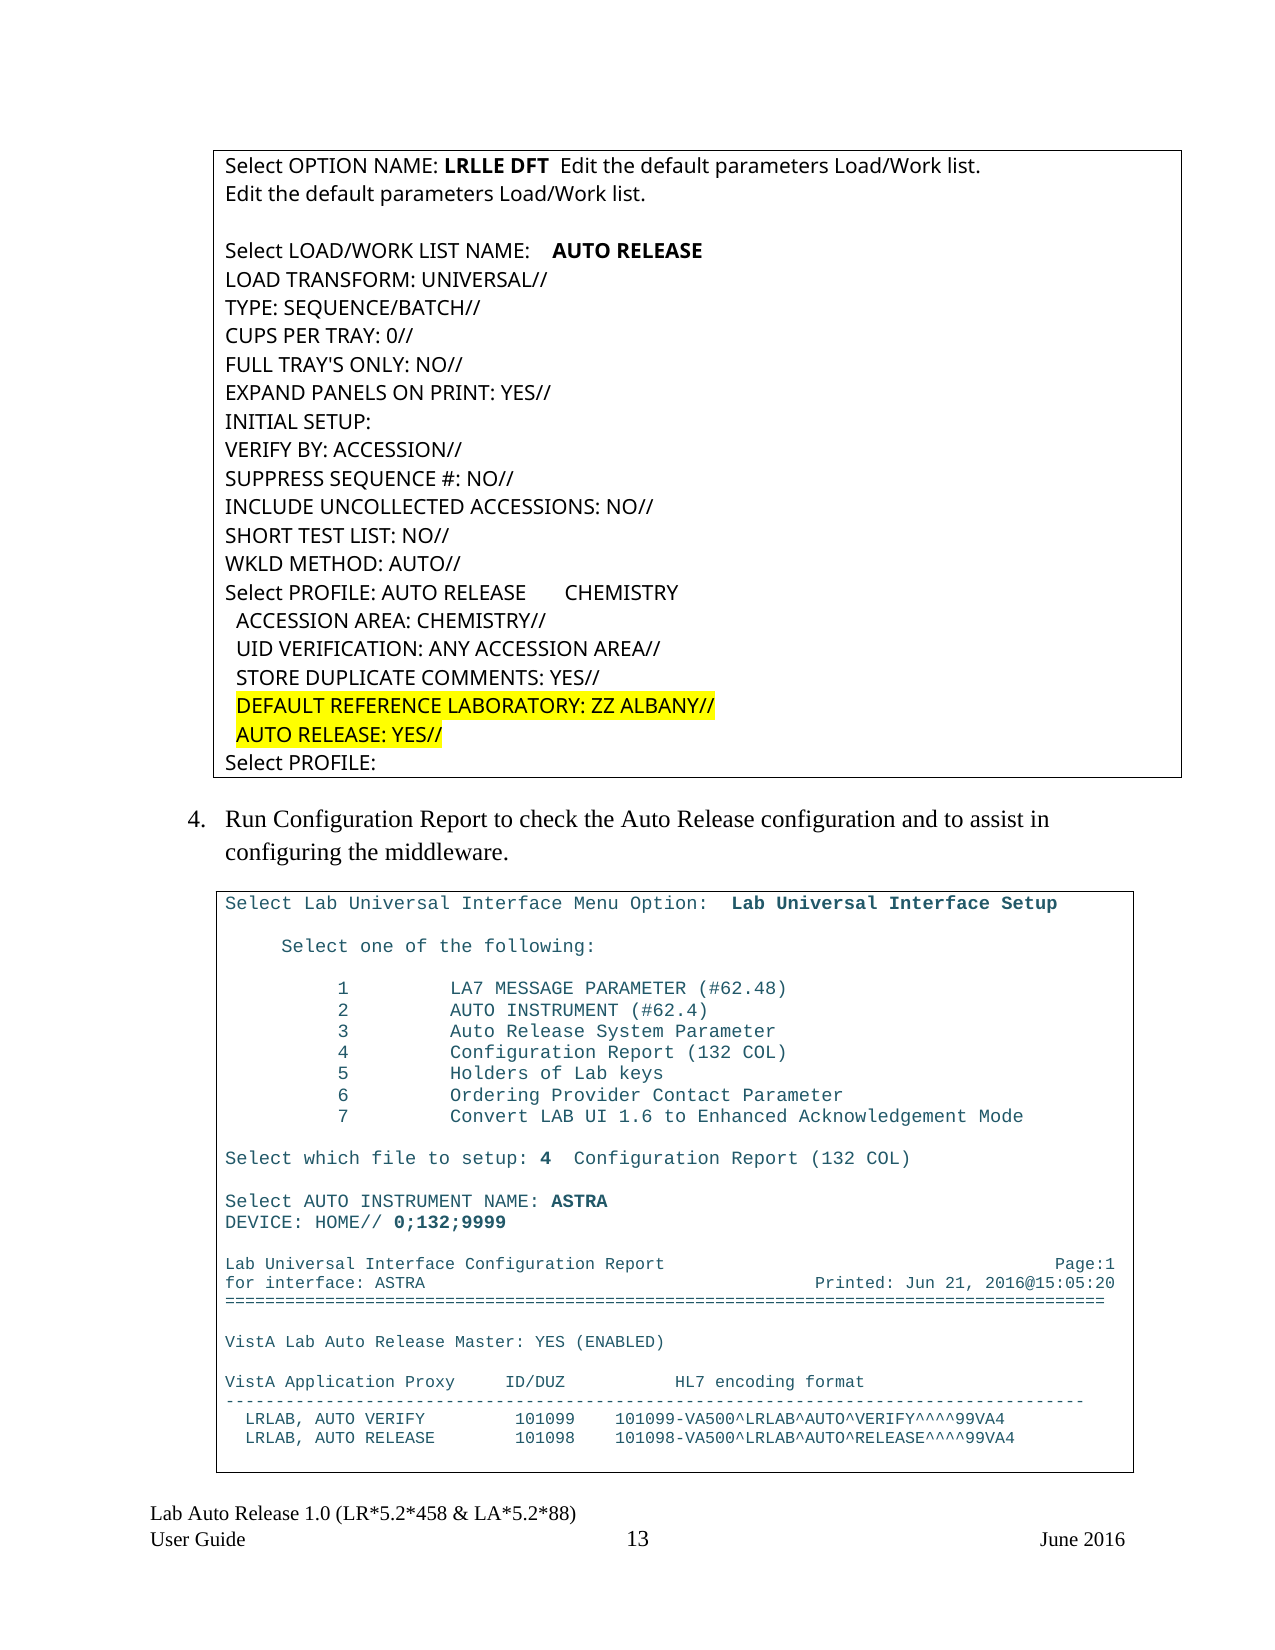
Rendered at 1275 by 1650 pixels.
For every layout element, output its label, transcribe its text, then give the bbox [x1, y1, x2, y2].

text 2 AUTO INSTRUMENT (#62.4) [217, 997, 1133, 1018]
text LRLAB, AUTO VERIFY 101099 101099-VA500^LRLAB^AUTO^VERIFY^^^^99VA4 [217, 1408, 1133, 1427]
text ======================================================================================== [217, 1290, 1133, 1312]
list Run Configuration Report to check the Auto Release configuration and to assist in configuring the middleware. [187, 804, 1125, 866]
text 6 Ordering Provider Contact Parameter [217, 1082, 1133, 1103]
text Select one of the following: [217, 933, 1133, 958]
table_header Select OPTION NAME: LRLLE DFT Edit the default parameters Load/Work list. Edit the default parameters Load/Work list. Select LOAD/WORK LIST NAME: AUTO RELEASE LOAD TRANSFORM: UNIVERSAL// TYPE: SEQUENCE/BATCH// CUPS PER TRAY: 0// FULL TRAY'S ONLY: NO// EXPAND PANELS ON PRINT: YES// INITIAL SETUP: VERIFY BY: ACCESSION// SUPPRESS SEQUENCE #: NO// INCLUDE UNCOLLECTED ACCESSIONS: NO// SHORT TEST LIST: NO// WKLD METHOD: AUTO// Select PROFILE: AUTO RELEASE CHEMISTRY ACCESSION AREA: CHEMISTRY// UID VERIFICATION: ANY ACCESSION AREA// STORE DUPLICATE COMMENTS: YES// DEFAULT REFERENCE LABORATORY: ZZ ALBANY// AUTO RELEASE: YES// Select PROFILE: [214, 151, 1181, 777]
text Select which file to setup: 4 Configuration Report (132 COL) [217, 1146, 1133, 1170]
text Lab Universal Interface Configuration Report Page:1 [217, 1252, 1133, 1271]
text LRLAB, AUTO RELEASE 101098 101098-VA500^LRLAB^AUTO^RELEASE^^^^99VA4 [217, 1427, 1133, 1449]
text 5 Holders of Lab keys [217, 1061, 1133, 1082]
text Select Lab Universal Interface Menu Option: Lab Universal Interface Setup [217, 892, 1133, 915]
text -------------------------------------------------------------------------------------- [217, 1389, 1133, 1408]
text for interface: ASTRA Printed: Jun 21, 2016@15:05:20 [217, 1271, 1133, 1290]
text DEVICE: HOME// 0;132;9999 [217, 1210, 1133, 1234]
text 3 Auto Release System Parameter [217, 1018, 1133, 1040]
text VistA Application Proxy ID/DUZ HL7 encoding format [217, 1370, 1133, 1389]
text Select AUTO INSTRUMENT NAME: ASTRA [217, 1188, 1133, 1210]
text 1 LA7 MESSAGE PARAMETER (#62.48) [217, 976, 1133, 997]
text 7 Convert LAB UI 1.6 to Enhanced Acknowledgement Mode [217, 1103, 1133, 1128]
text 4 Configuration Report (132 COL) [217, 1040, 1133, 1061]
text VistA Lab Auto Release Master: YES (ENABLED) [217, 1330, 1133, 1352]
